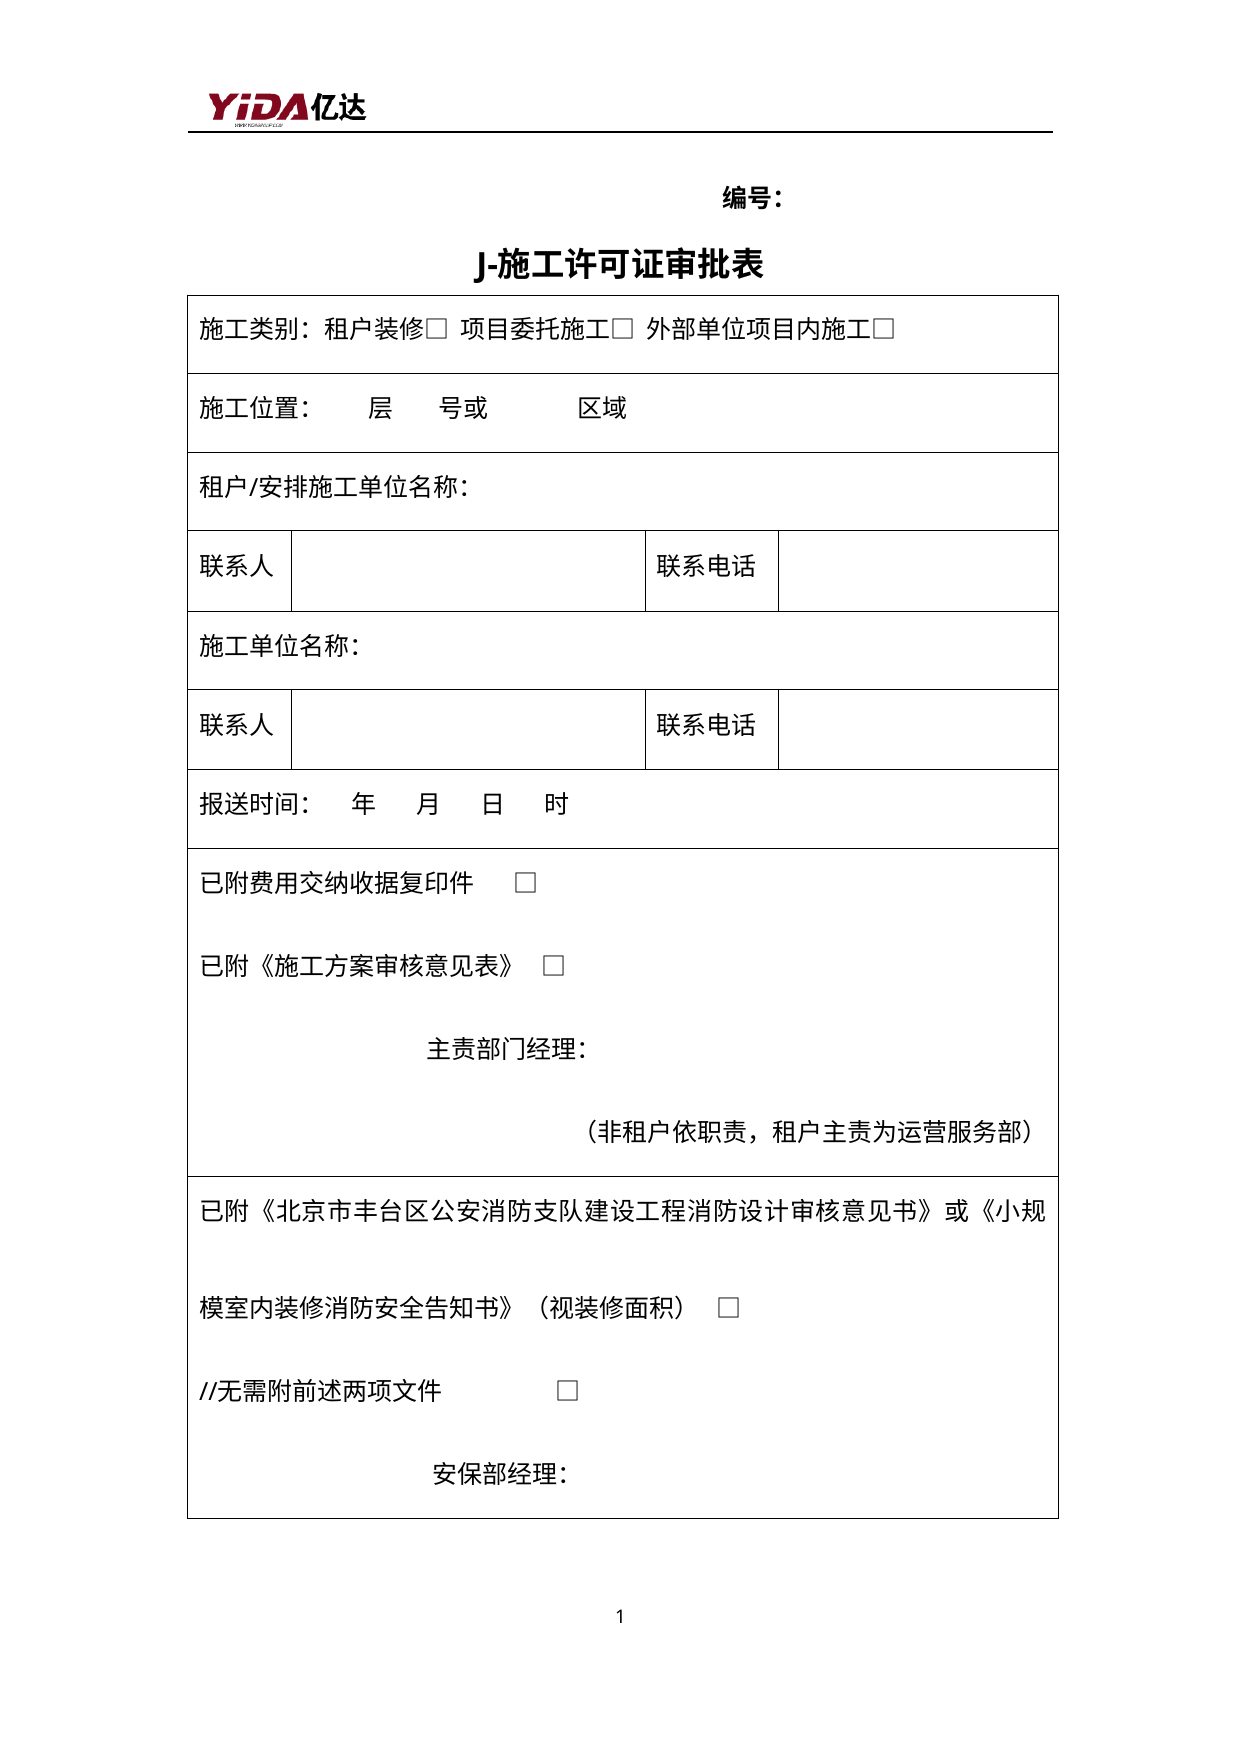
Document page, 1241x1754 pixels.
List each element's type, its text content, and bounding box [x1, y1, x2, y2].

text 编号： [187, 164, 952, 229]
table_cell 联系人 [188, 690, 291, 769]
table_cell [779, 690, 1058, 769]
table_cell [779, 531, 1058, 611]
table_cell [292, 531, 645, 611]
table_cell 报送时间： 年 月 日 时 [188, 770, 1058, 848]
picture [206, 88, 370, 129]
table_cell 施工单位名称： [188, 612, 1058, 689]
table_cell [292, 690, 645, 769]
table_header 施工类别：租户装修□ 项目委托施工□ 外部单位项目内施工□ [188, 296, 1058, 373]
table_cell 租户/安排施工单位名称： [188, 453, 1058, 530]
text J-施工许可证审批表 [187, 229, 1053, 294]
table_cell 联系人 [188, 531, 291, 611]
table_cell 施工位置： 层 号或 区域 [188, 374, 1058, 452]
table_cell 联系电话 [646, 531, 778, 611]
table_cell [188, 1177, 1058, 1518]
table_cell 联系电话 [646, 690, 778, 769]
table_cell 已附费用交纳收据复印件 □ 已附《施工方案审核意见表》 □ 主责部门经理： （非租户依职责，租户主责为运营服务部） [188, 849, 1058, 1176]
